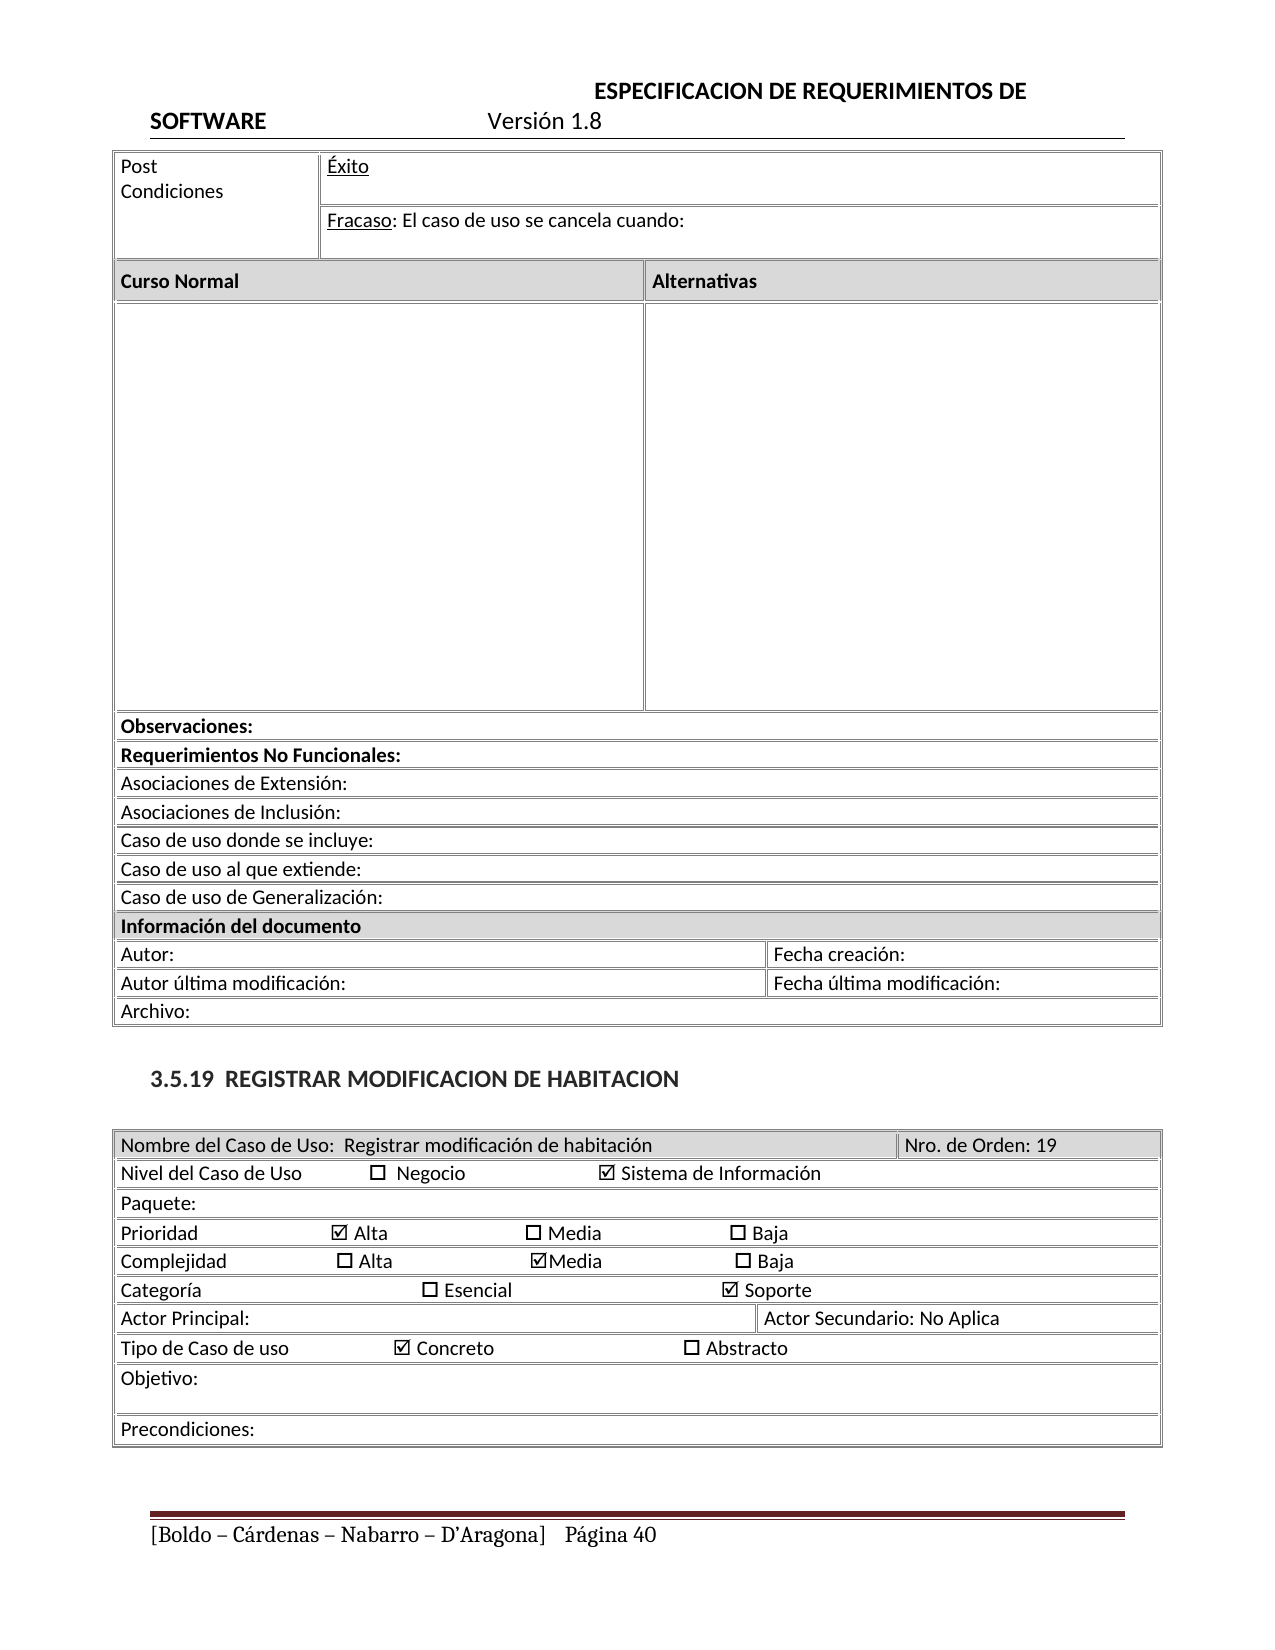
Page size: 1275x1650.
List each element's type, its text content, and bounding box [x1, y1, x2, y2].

table_cell Autor última modificación: [113, 967, 766, 996]
table_cell Fracaso: El caso de uso se cancela cuando: [320, 204, 1162, 258]
table_cell Observaciones: [113, 710, 1162, 739]
table_cell Fecha última modificación: [766, 967, 1162, 996]
table_cell Paquete: [113, 1187, 1162, 1217]
table_cell Fecha creación: [768, 939, 1160, 967]
table_cell Actor Secundario: No Aplica [757, 1302, 1162, 1332]
subtitle REGISTRAR MODIFICACION DE HABITACION [150, 1064, 1125, 1094]
table_cell Caso de uso de Generalización: [115, 881, 1160, 910]
table_cell Complejidad Alta Media Baja [113, 1245, 1162, 1274]
table_cell Éxito [320, 153, 1160, 204]
table_cell Autor: [115, 939, 765, 967]
table_cell Precondiciones: [113, 1413, 1162, 1444]
table_cell [113, 300, 645, 710]
table_header Nombre del Caso de Uso: Registrar modificación de habitación [115, 1132, 897, 1157]
table_cell Alternativas [645, 258, 1162, 300]
table_cell Información del documento [113, 910, 1162, 938]
table_cell Asociaciones de Inclusión: [115, 796, 1160, 824]
table_cell Actor Principal: [113, 1302, 757, 1332]
table_cell Archivo: [115, 996, 1160, 1024]
table_cell Requerimientos No Funcionales: [115, 739, 1160, 767]
table_cell Categoría Esencial Soporte [115, 1274, 1160, 1302]
table_cell Nivel del Caso de Uso Negocio Sistema de Información [115, 1158, 1160, 1187]
table_cell Tipo de Caso de uso Concreto Abstracto [115, 1332, 1160, 1362]
table_cell Prioridad Alta Media Baja [115, 1217, 1160, 1245]
table_header Nro. de Orden: 19 [897, 1132, 1160, 1157]
table_cell Asociaciones de Extensión: [113, 767, 1162, 796]
table_cell Objetivo: [115, 1362, 1160, 1413]
table_cell [645, 300, 1162, 710]
table_cell Post Condiciones [113, 151, 320, 258]
table_cell Caso de uso donde se incluye: [113, 824, 1162, 853]
table_cell Caso de uso al que extiende: [113, 853, 1162, 881]
table_cell Curso Normal [113, 258, 645, 300]
